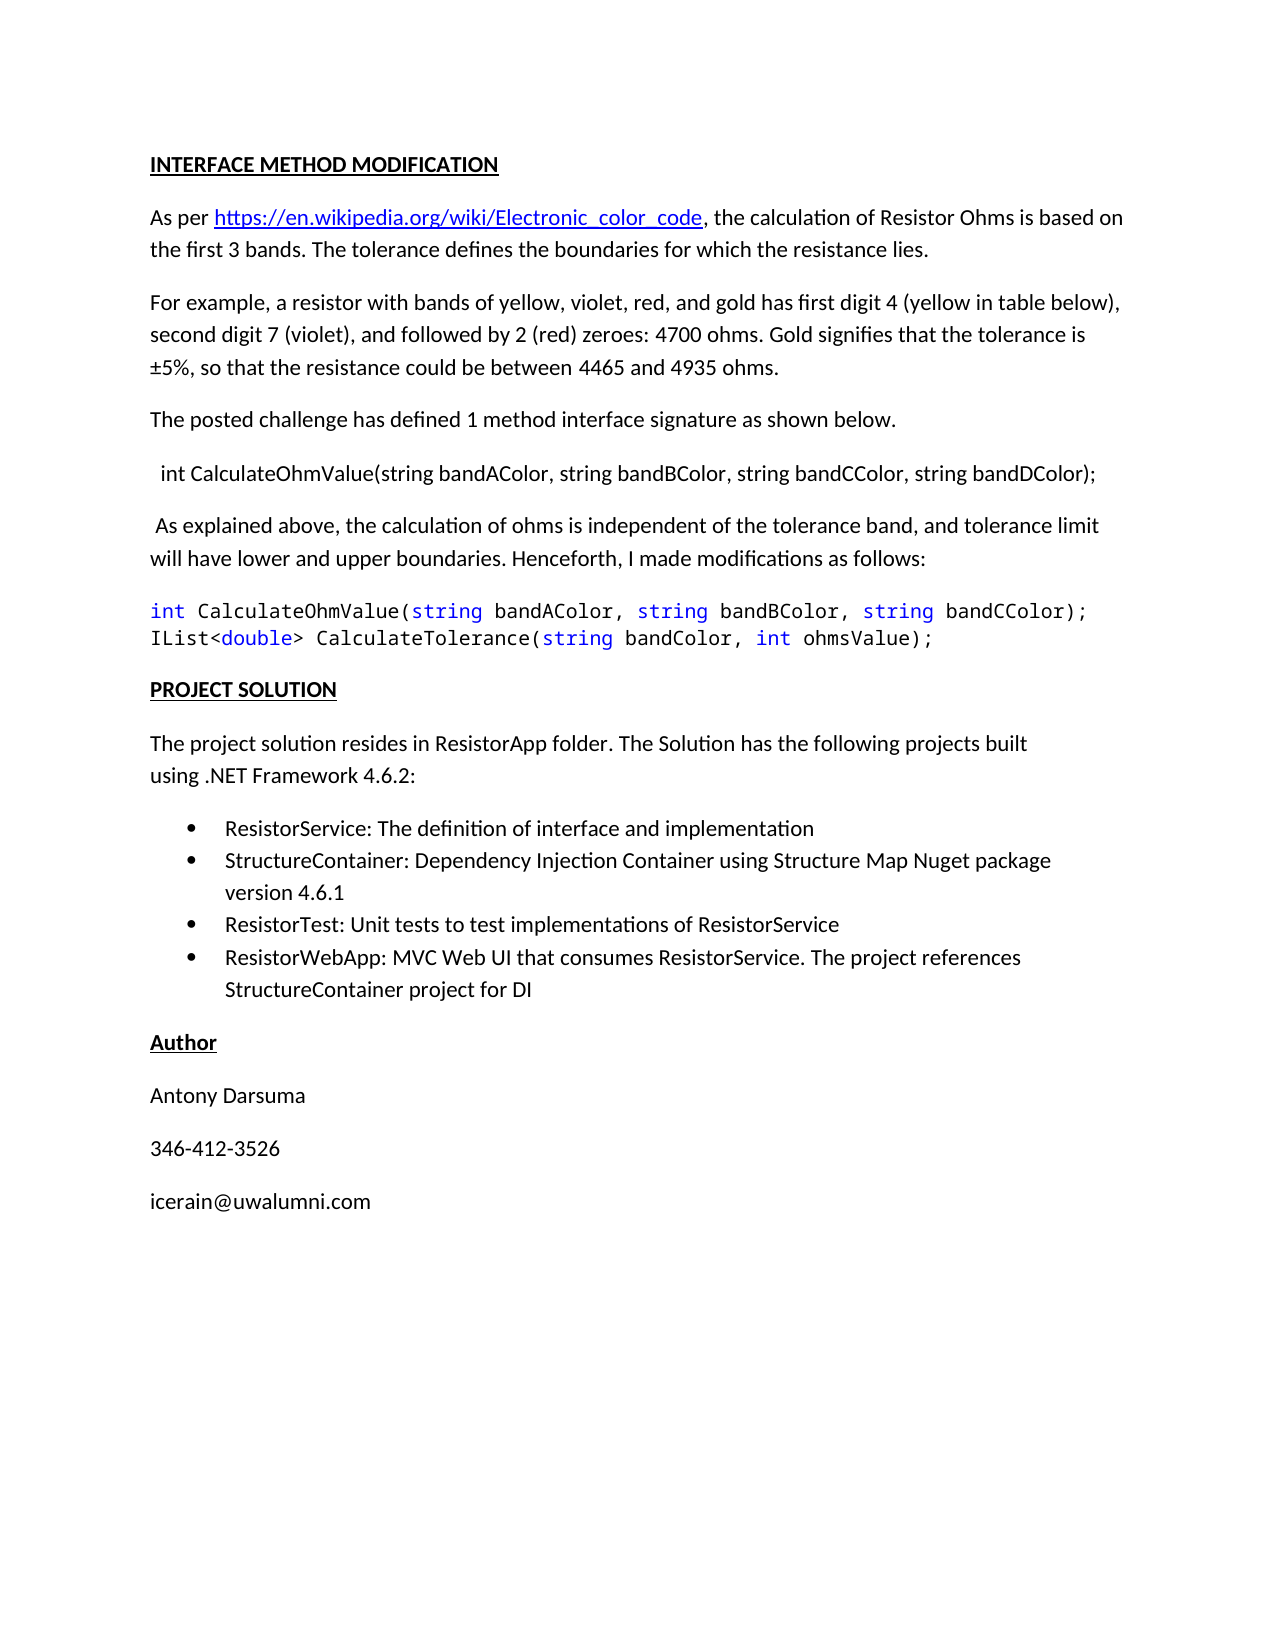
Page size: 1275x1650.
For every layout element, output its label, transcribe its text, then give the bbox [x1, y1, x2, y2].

text As per https://en.wikipedia.org/wiki/Electronic_color_code, the calculation of Resistor Ohms is based on the first 3 bands. The tolerance defines the boundaries for which the resistance lies. [150, 203, 1125, 263]
list ResistorService: The definition of interface and implementation [187, 814, 1125, 842]
text 346-412-3526 [150, 1134, 1125, 1162]
text For example, a resistor with bands of yellow, violet, red, and gold has first digit 4 (yellow in table below), second digit 7 (violet), and followed by 2 (red) zeroes: 4700 ohms. Gold signifies that the tolerance is ±5%, so that the resistance could be between 4465 and 4935 ohms. [150, 288, 1125, 381]
text The posted challenge has defined 1 method interface signature as shown below. [150, 406, 1125, 434]
text icerain@uwalumni.com [150, 1187, 1125, 1215]
text PROJECT SOLUTION [150, 676, 1125, 704]
text IList<double> CalculateTolerance(string bandColor, int ohmsValue); [150, 624, 1125, 651]
text int CalculateOhmValue(string bandAColor, string bandBColor, string bandCColor); [150, 597, 1125, 624]
text INTERFACE METHOD MODIFICATION [150, 150, 1125, 178]
text As explained above, the calculation of ohms is independent of the tolerance band, and tolerance limit will have lower and upper boundaries. Henceforth, I made modifications as follows: [150, 512, 1125, 572]
text Antony Darsuma [150, 1081, 1125, 1109]
list ResistorTest: Unit tests to test implementations of ResistorService [187, 910, 1125, 938]
list StructureContainer: Dependency Injection Container using Structure Map Nuget package version 4.6.1 [187, 846, 1125, 906]
text int CalculateOhmValue(string bandAColor, string bandBColor, string bandCColor, string bandDColor); [150, 459, 1125, 487]
text The project solution resides in ResistorApp folder. The Solution has the following projects built using .NET Framework 4.6.2: [150, 729, 1125, 789]
list ResistorWebApp: MVC Web UI that consumes ResistorService. The project references StructureContainer project for DI [187, 943, 1125, 1003]
text Author [150, 1028, 1125, 1056]
